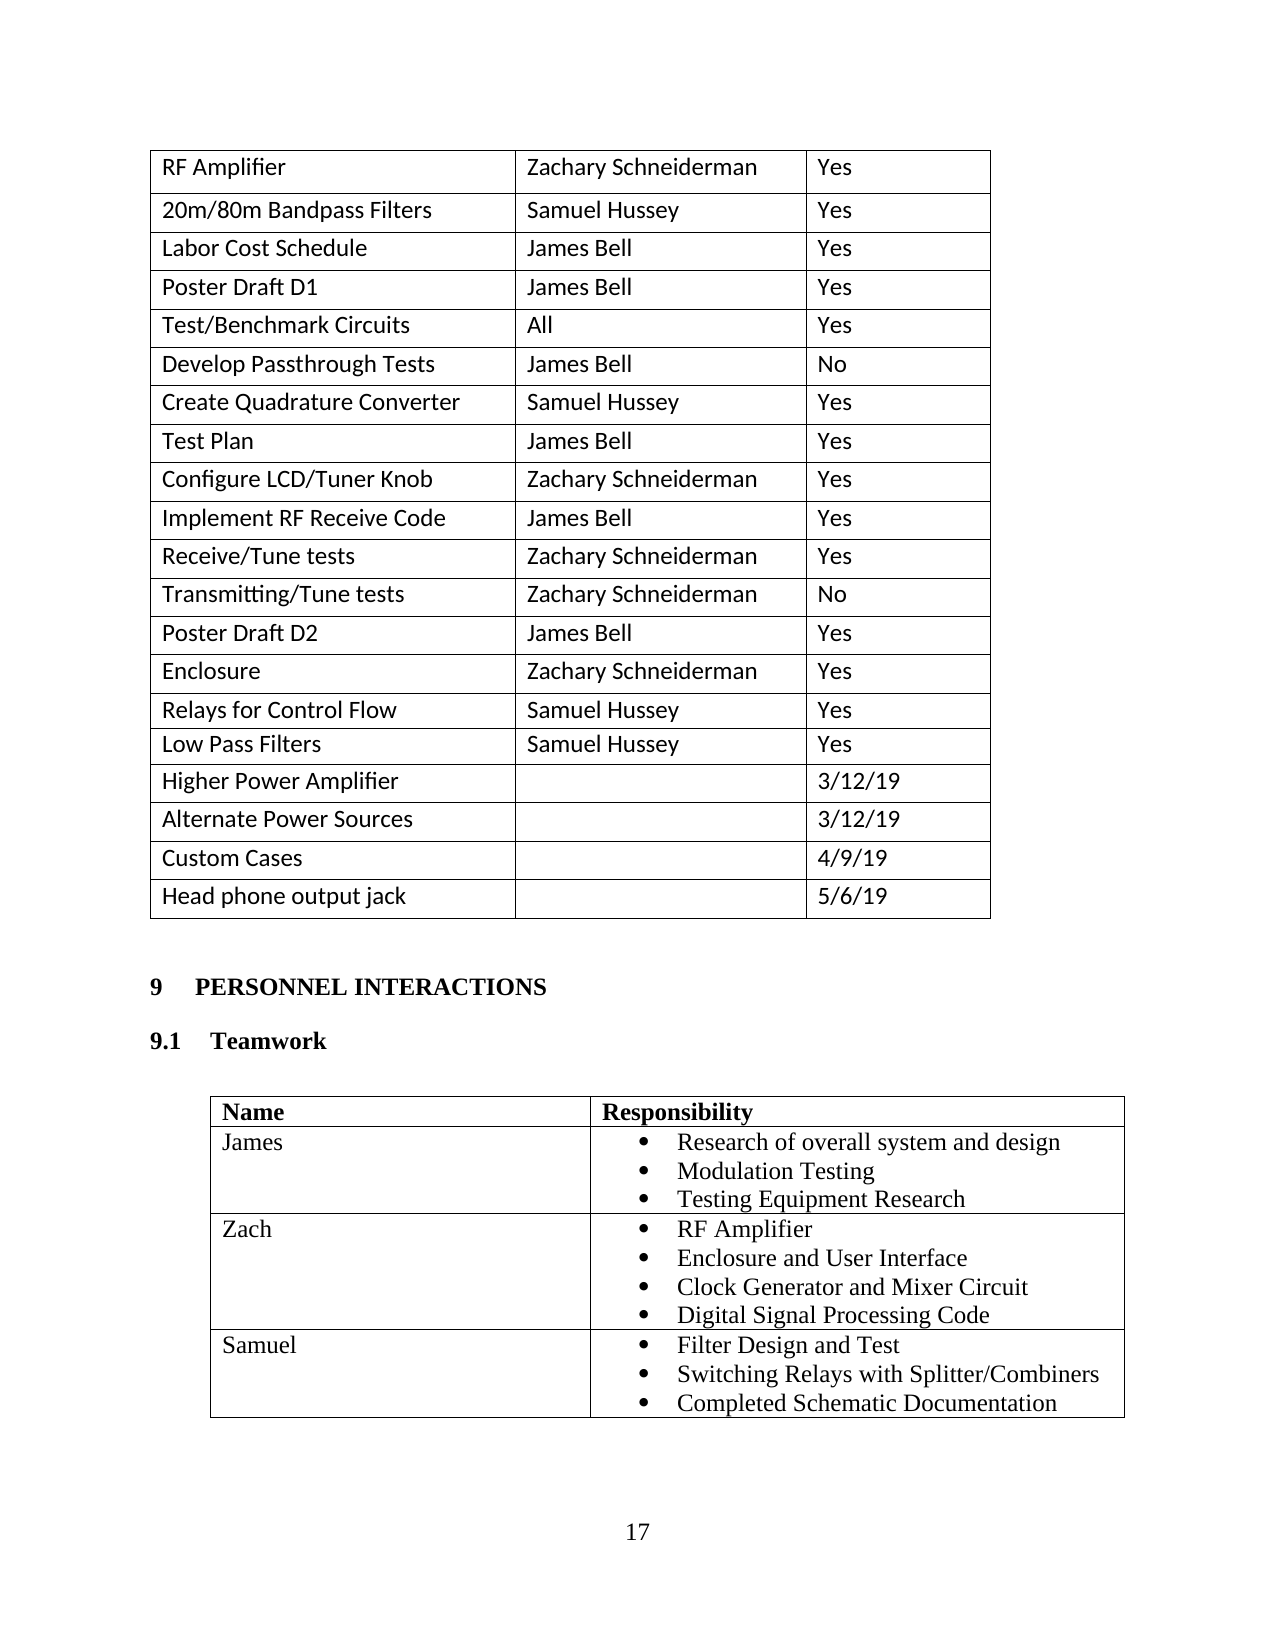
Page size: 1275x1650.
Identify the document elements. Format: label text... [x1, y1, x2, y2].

table_cell 3/12/19 [807, 803, 990, 841]
table_cell Yes [807, 617, 990, 654]
table_cell Zachary Schneiderman [516, 579, 806, 616]
table_cell [516, 803, 806, 841]
table_cell Zach [211, 1214, 590, 1329]
table_cell James Bell [516, 425, 806, 462]
table_cell Zachary Schneiderman [516, 151, 806, 193]
table_cell Research of overall system and design Modulation Testing Testing Equipment Research [591, 1127, 1124, 1213]
table_cell Samuel Hussey [516, 386, 806, 424]
table_cell Relays for Control Flow [151, 694, 515, 727]
table_cell Implement RF Receive Code [151, 502, 515, 539]
table_cell Yes [807, 425, 990, 462]
table_header Responsibility [591, 1097, 1124, 1126]
table_cell Filter Design and Test Switching Relays with Splitter/Combiners Completed Schematic Documentation [591, 1330, 1124, 1417]
table_cell Yes [807, 233, 990, 270]
table_cell Head phone output jack [151, 880, 515, 918]
table_cell Poster Draft D1 [151, 271, 515, 308]
table_cell Create Quadrature Converter [151, 386, 515, 424]
table_cell [516, 765, 806, 802]
table_cell 4/9/19 [807, 842, 990, 879]
table_cell Alternate Power Sources [151, 803, 515, 841]
table_cell James Bell [516, 271, 806, 308]
table_cell James Bell [516, 502, 806, 539]
table_cell James Bell [516, 233, 806, 270]
table_cell Zachary Schneiderman [516, 540, 806, 577]
table_cell Samuel Hussey [516, 194, 806, 232]
table_cell Zachary Schneiderman [516, 463, 806, 501]
table_cell Custom Cases [151, 842, 515, 879]
table_cell Yes [807, 194, 990, 232]
table_cell Yes [807, 310, 990, 347]
table_cell RF Amplifier [151, 151, 515, 193]
table_cell Yes [807, 655, 990, 693]
table_cell Transmitting/Tune tests [151, 579, 515, 616]
table_cell Configure LCD/Tuner Knob [151, 463, 515, 501]
table_cell Yes [807, 540, 990, 577]
table_cell Yes [807, 463, 990, 501]
table_cell James [211, 1127, 590, 1213]
table_cell Develop Passthrough Tests [151, 348, 515, 385]
table_cell Low Pass Filters [151, 729, 515, 764]
table_header Name [211, 1097, 590, 1126]
table_cell [516, 842, 806, 879]
table_cell Yes [807, 386, 990, 424]
table_cell Zachary Schneiderman [516, 655, 806, 693]
table_cell All [516, 310, 806, 347]
table_cell 20m/80m Bandpass Filters [151, 194, 515, 232]
table_cell [516, 880, 806, 918]
table_cell Yes [807, 694, 990, 727]
table_cell Samuel Hussey [516, 694, 806, 727]
table_cell Test/Benchmark Circuits [151, 310, 515, 347]
table_cell James Bell [516, 348, 806, 385]
table_cell Samuel Hussey [516, 729, 806, 764]
table_cell Yes [807, 271, 990, 308]
table_cell Receive/Tune tests [151, 540, 515, 577]
table_cell Yes [807, 151, 990, 193]
table_cell James Bell [516, 617, 806, 654]
table_cell RF Amplifier Enclosure and User Interface Clock Generator and Mixer Circuit Digital Signal Processing Code [591, 1214, 1124, 1329]
table_cell Samuel [211, 1330, 590, 1417]
table_cell Higher Power Amplifier [151, 765, 515, 802]
table_cell 5/6/19 [807, 880, 990, 918]
subtitle Personnel Interactions [150, 972, 1125, 1001]
table_cell No [807, 348, 990, 385]
table_cell 3/12/19 [807, 765, 990, 802]
table_cell Test Plan [151, 425, 515, 462]
table_cell Yes [807, 502, 990, 539]
table_cell No [807, 579, 990, 616]
table_cell Labor Cost Schedule [151, 233, 515, 270]
table_cell Enclosure [151, 655, 515, 693]
table_cell Yes [807, 729, 990, 764]
table_cell Poster Draft D2 [151, 617, 515, 654]
subtitle Teamwork [150, 1026, 1125, 1055]
